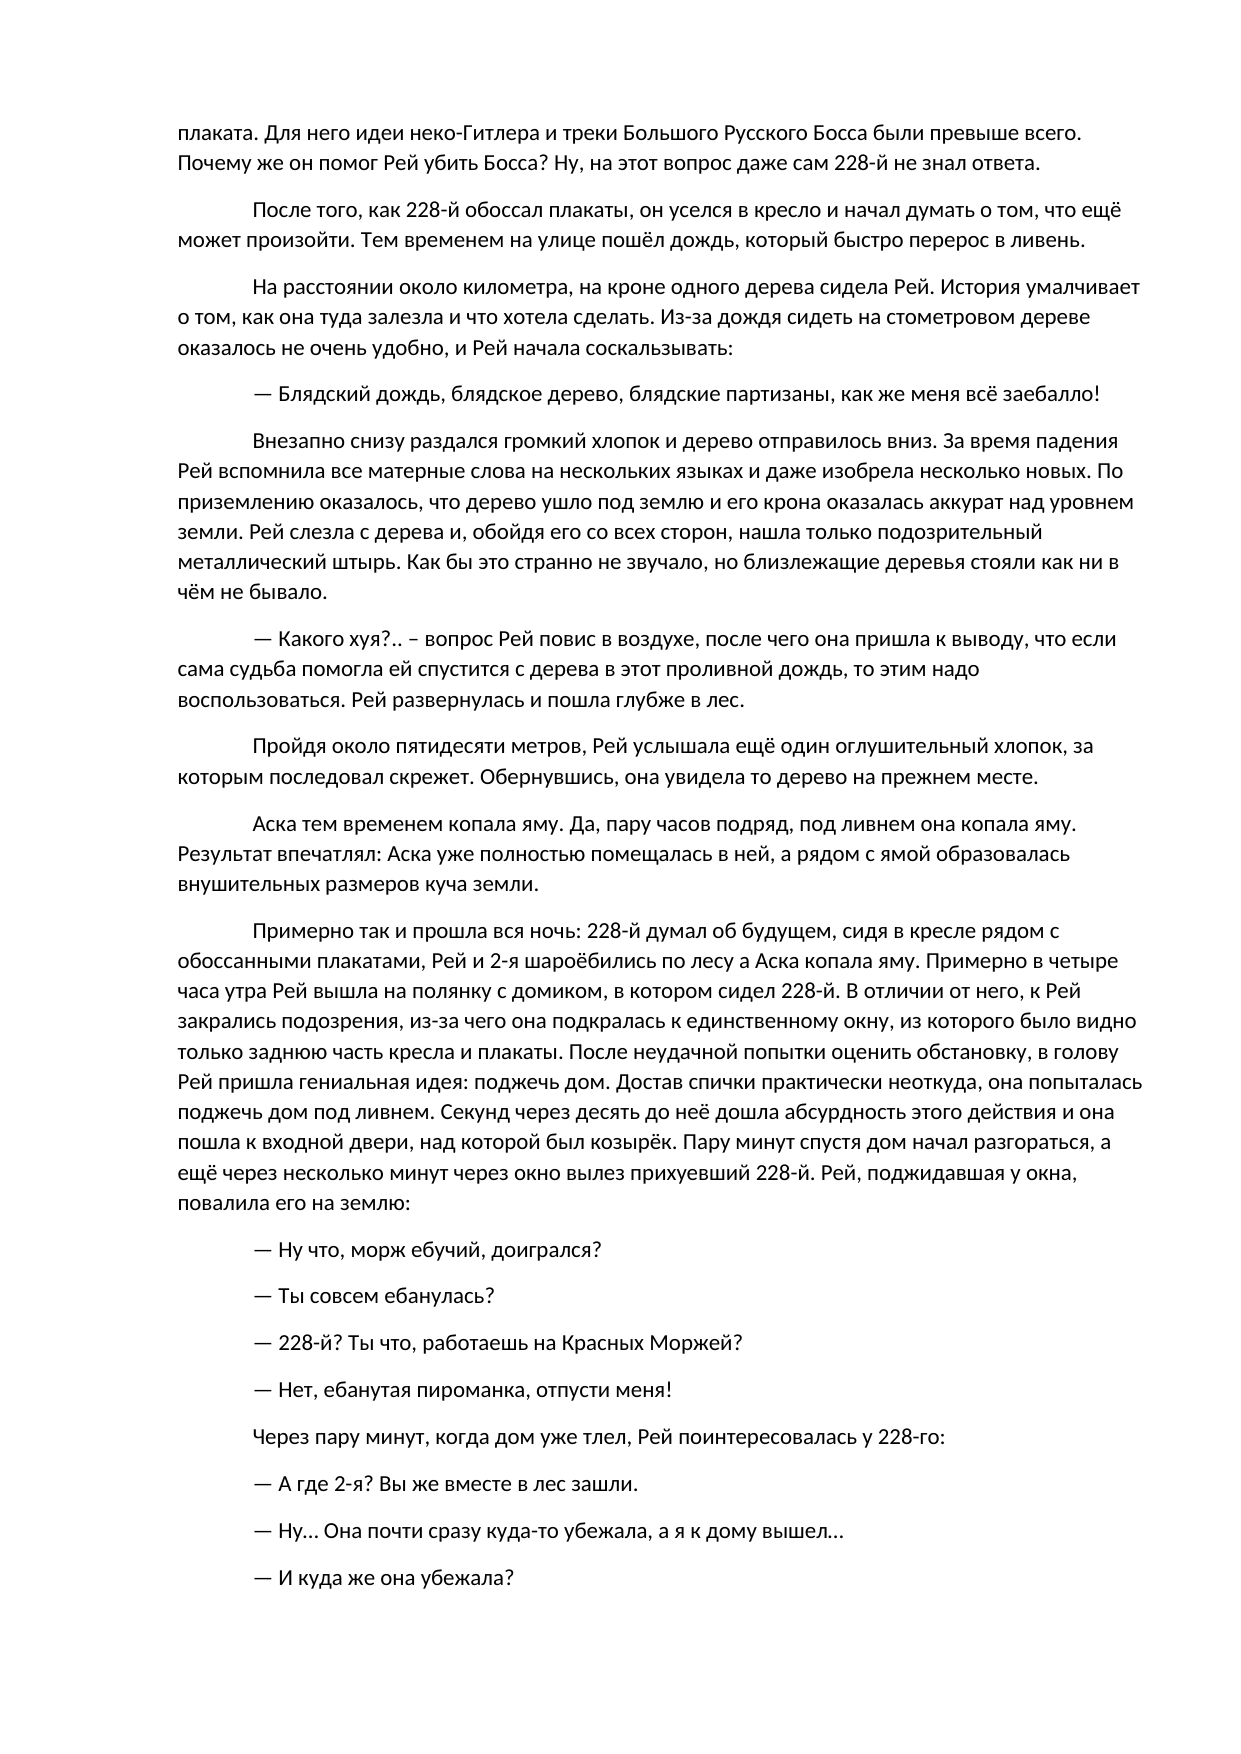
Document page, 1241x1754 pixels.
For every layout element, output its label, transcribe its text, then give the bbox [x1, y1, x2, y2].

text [177, 118, 1152, 176]
text — А где 2-я? Вы же вместе в лес зашли. [177, 1469, 1152, 1497]
text — Блядский дождь, блядское дерево, блядские партизаны, как же меня всё заебалло! [177, 379, 1152, 408]
text — И куда же она убежала? [177, 1563, 1152, 1591]
text — Какого хуя?.. – вопрос Рей повис в воздухе, после чего она пришла к выводу, что если сама судьба помогла ей спустится с дерева в этот проливной дождь, то этим надо воспользоваться. Рей развернулась и пошла глубже в лес. [177, 624, 1152, 713]
text Внезапно снизу раздался громкий хлопок и дерево отправилось вниз. За время падения Рей вспомнила все матерные слова на нескольких языках и даже изобрела несколько новых. По приземлению оказалось, что дерево ушло под землю и его крона оказалась аккурат над уровнем земли. Рей слезла с дерева и, обойдя его со всех сторон, нашла только подозрительный металлический штырь. Как бы это странно не звучало, но близлежащие деревья стояли как ни в чём не бывало. [177, 426, 1152, 606]
text — Ты совсем ебанулась? [177, 1282, 1152, 1310]
text — 228-й? Ты что, работаешь на Красных Моржей? [177, 1328, 1152, 1357]
text — Ну что, морж ебучий, доигрался? [177, 1235, 1152, 1263]
text — Ну… Она почти сразу куда-то убежала, а я к дому вышел… [177, 1516, 1152, 1544]
text Через пару минут, когда дом уже тлел, Рей поинтересовалась у 228-го: [177, 1422, 1152, 1450]
text После того, как 228-й обоссал плакаты, он уселся в кресло и начал думать о том, что ещё может произойти. Тем временем на улице пошёл дождь, который быстро перерос в ливень. [177, 195, 1152, 253]
text На расстоянии около километра, на кроне одного дерева сидела Рей. История умалчивает о том, как она туда залезла и что хотела сделать. Из-за дождя сидеть на стометровом дереве оказалось не очень удобно, и Рей начала соскальзывать: [177, 272, 1152, 361]
text Пройдя около пятидесяти метров, Рей услышала ещё один оглушительный хлопок, за которым последовал скрежет. Обернувшись, она увидела то дерево на прежнем месте. [177, 732, 1152, 790]
text — Нет, ебанутая пироманка, отпусти меня! [177, 1375, 1152, 1403]
text Примерно так и прошла вся ночь: 228-й думал об будущем, сидя в кресле рядом с обоссанными плакатами, Рей и 2-я шароёбились по лесу а Аска копала яму. Примерно в четыре часа утра Рей вышла на полянку с домиком, в котором сидел 228-й. В отличии от него, к Рей закрались подозрения, из-за чего она подкралась к единственному окну, из которого было видно только заднюю часть кресла и плакаты. После неудачной попытки оценить обстановку, в голову Рей пришла гениальная идея: поджечь дом. Достав спички практически неоткуда, она попыталась поджечь дом под ливнем. Секунд через десять до неё дошла абсурдность этого действия и она пошла к входной двери, над которой был козырёк. Пару минут спустя дом начал разгораться, а ещё через несколько минут через окно вылез прихуевший 228-й. Рей, поджидавшая у окна, повалила его на землю: [177, 916, 1152, 1216]
text Аска тем временем копала яму. Да, пару часов подряд, под ливнем она копала яму. Результат впечатлял: Аска уже полностью помещалась в ней, а рядом с ямой образовалась внушительных размеров куча земли. [177, 809, 1152, 897]
